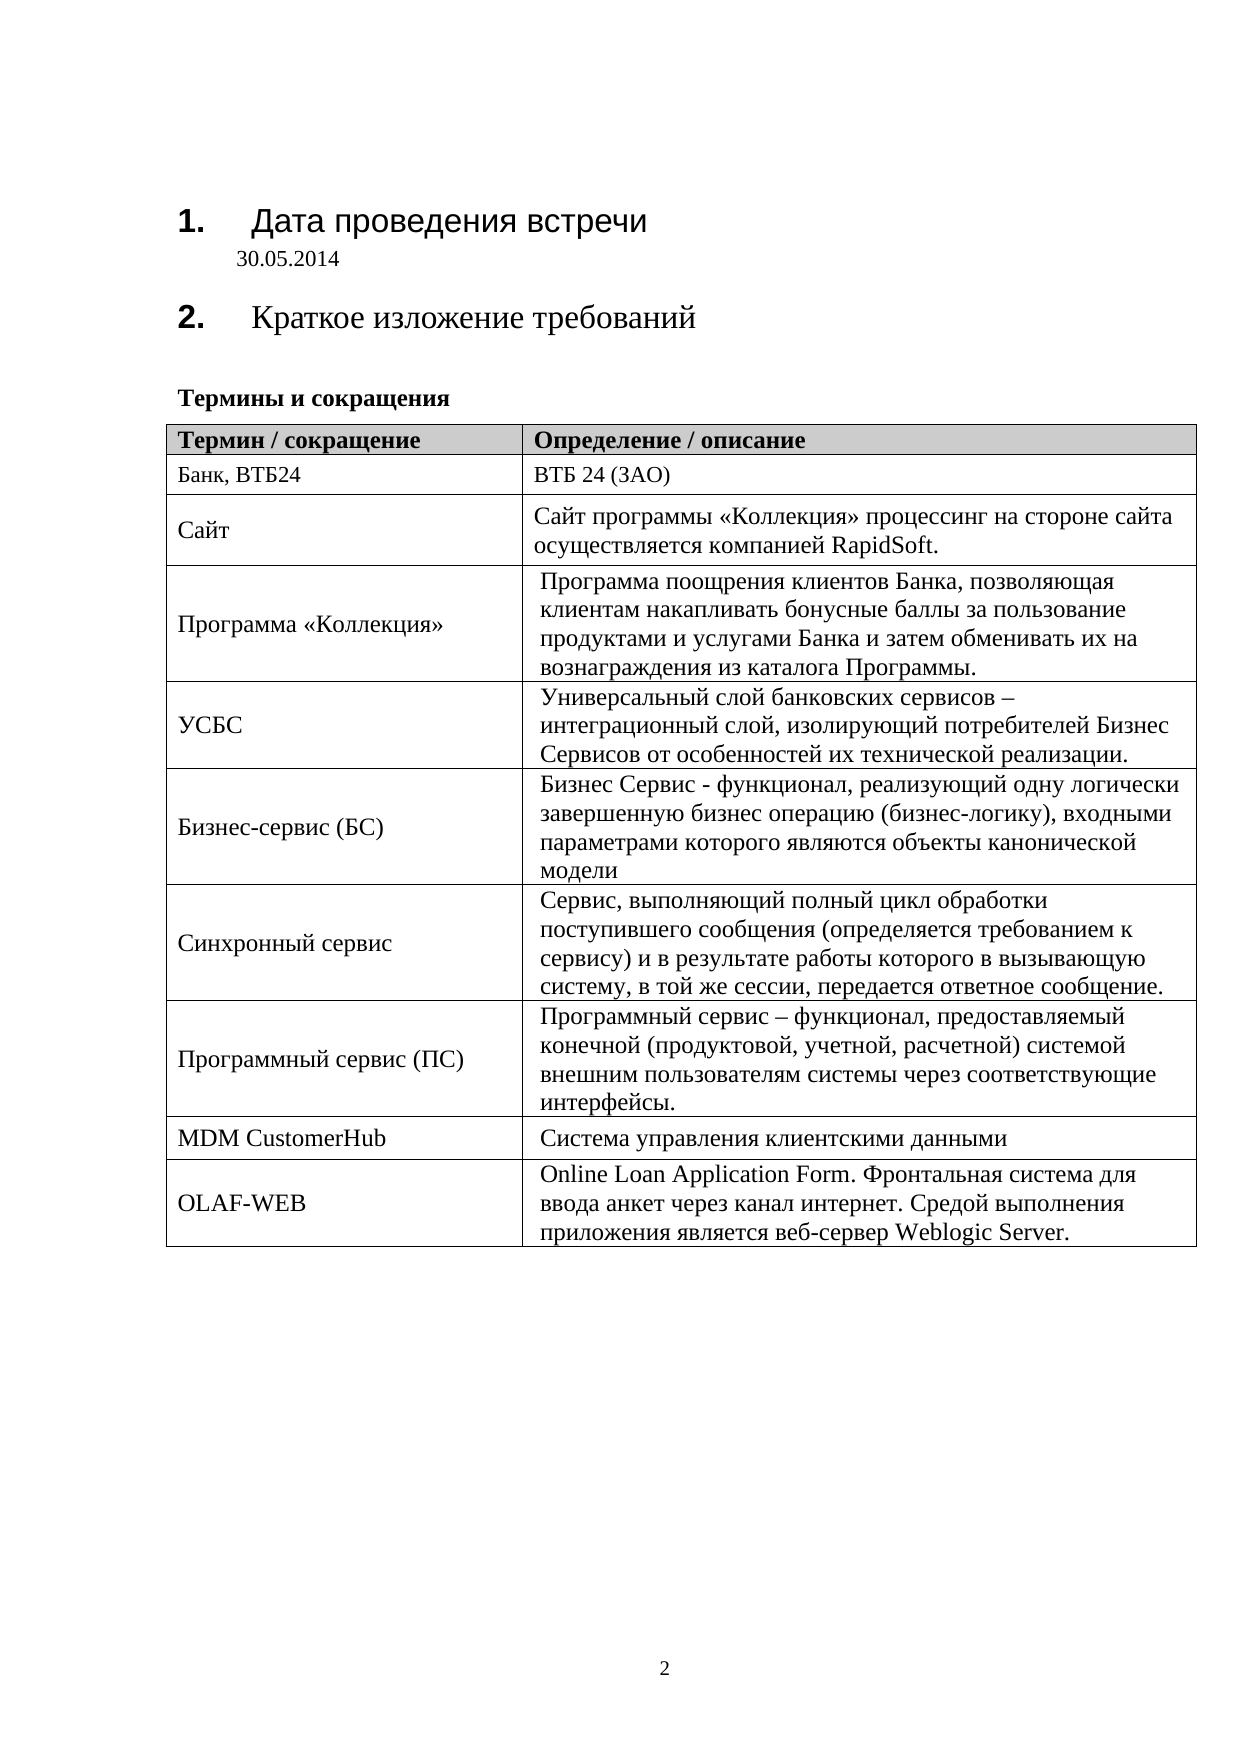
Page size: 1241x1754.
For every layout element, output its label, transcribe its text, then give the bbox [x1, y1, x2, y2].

table_cell Online Loan Application Form. Фронтальная система для ввода анкет через канал интернет. Средой выполнения приложения является веб-сервер Weblogic Server. [523, 1160, 1196, 1246]
table_cell Система управления клиентскими данными [523, 1117, 1196, 1158]
table_header Определение / описание [523, 425, 1196, 454]
table_cell Сервис, выполняющий полный цикл обработки поступившего сообщения (определяется требованием к сервису) и в результате работы которого в вызывающую систему, в той же сессии, передается ответное сообщение. [523, 885, 1196, 1000]
table_cell Синхронный сервис [167, 885, 522, 1000]
table_cell УСБС [167, 682, 522, 768]
table_cell ВТБ 24 (ЗАО) [523, 455, 1196, 494]
table_cell Бизнес-сервис (БС) [167, 769, 522, 884]
subtitle Термины и сокращения [177, 383, 1152, 411]
table_cell Банк, ВТБ24 [167, 455, 522, 494]
table_cell Программный сервис – функционал, предоставляемый конечной (продуктовой, учетной, расчетной) системой внешним пользователям системы через соответствующие интерфейсы. [523, 1001, 1196, 1116]
table_cell Программа «Коллекция» [167, 566, 522, 681]
table_cell Программа поощрения клиентов Банка, позволяющая клиентам накапливать бонусные баллы за пользование продуктами и услугами Банка и затем обменивать их на вознаграждения из каталога Программы. [523, 566, 1196, 681]
subtitle Краткое изложение требований [177, 297, 1152, 335]
table_cell Универсальный слой банковских сервисов – интеграционный слой, изолирующий потребителей Бизнес Сервисов от особенностей их технической реализации. [523, 682, 1196, 768]
text 30.05.2014 [236, 245, 1152, 272]
table_cell Программный сервис (ПС) [167, 1001, 522, 1116]
table_cell Бизнес Сервис - функционал, реализующий одну логически завершенную бизнес операцию (бизнес-логику), входными параметрами которого являются объекты канонической модели [523, 769, 1196, 884]
subtitle Дата проведения встречи [177, 201, 1152, 239]
table_cell OLAF-WEB [167, 1160, 522, 1246]
table_cell Сайт программы «Коллекция» процессинг на стороне сайта осуществляется компанией RapidSoft. [523, 495, 1196, 565]
table_header Термин / сокращение [167, 425, 522, 454]
table_cell MDM CustomerHub [167, 1117, 522, 1158]
table_cell Сайт [167, 495, 522, 565]
